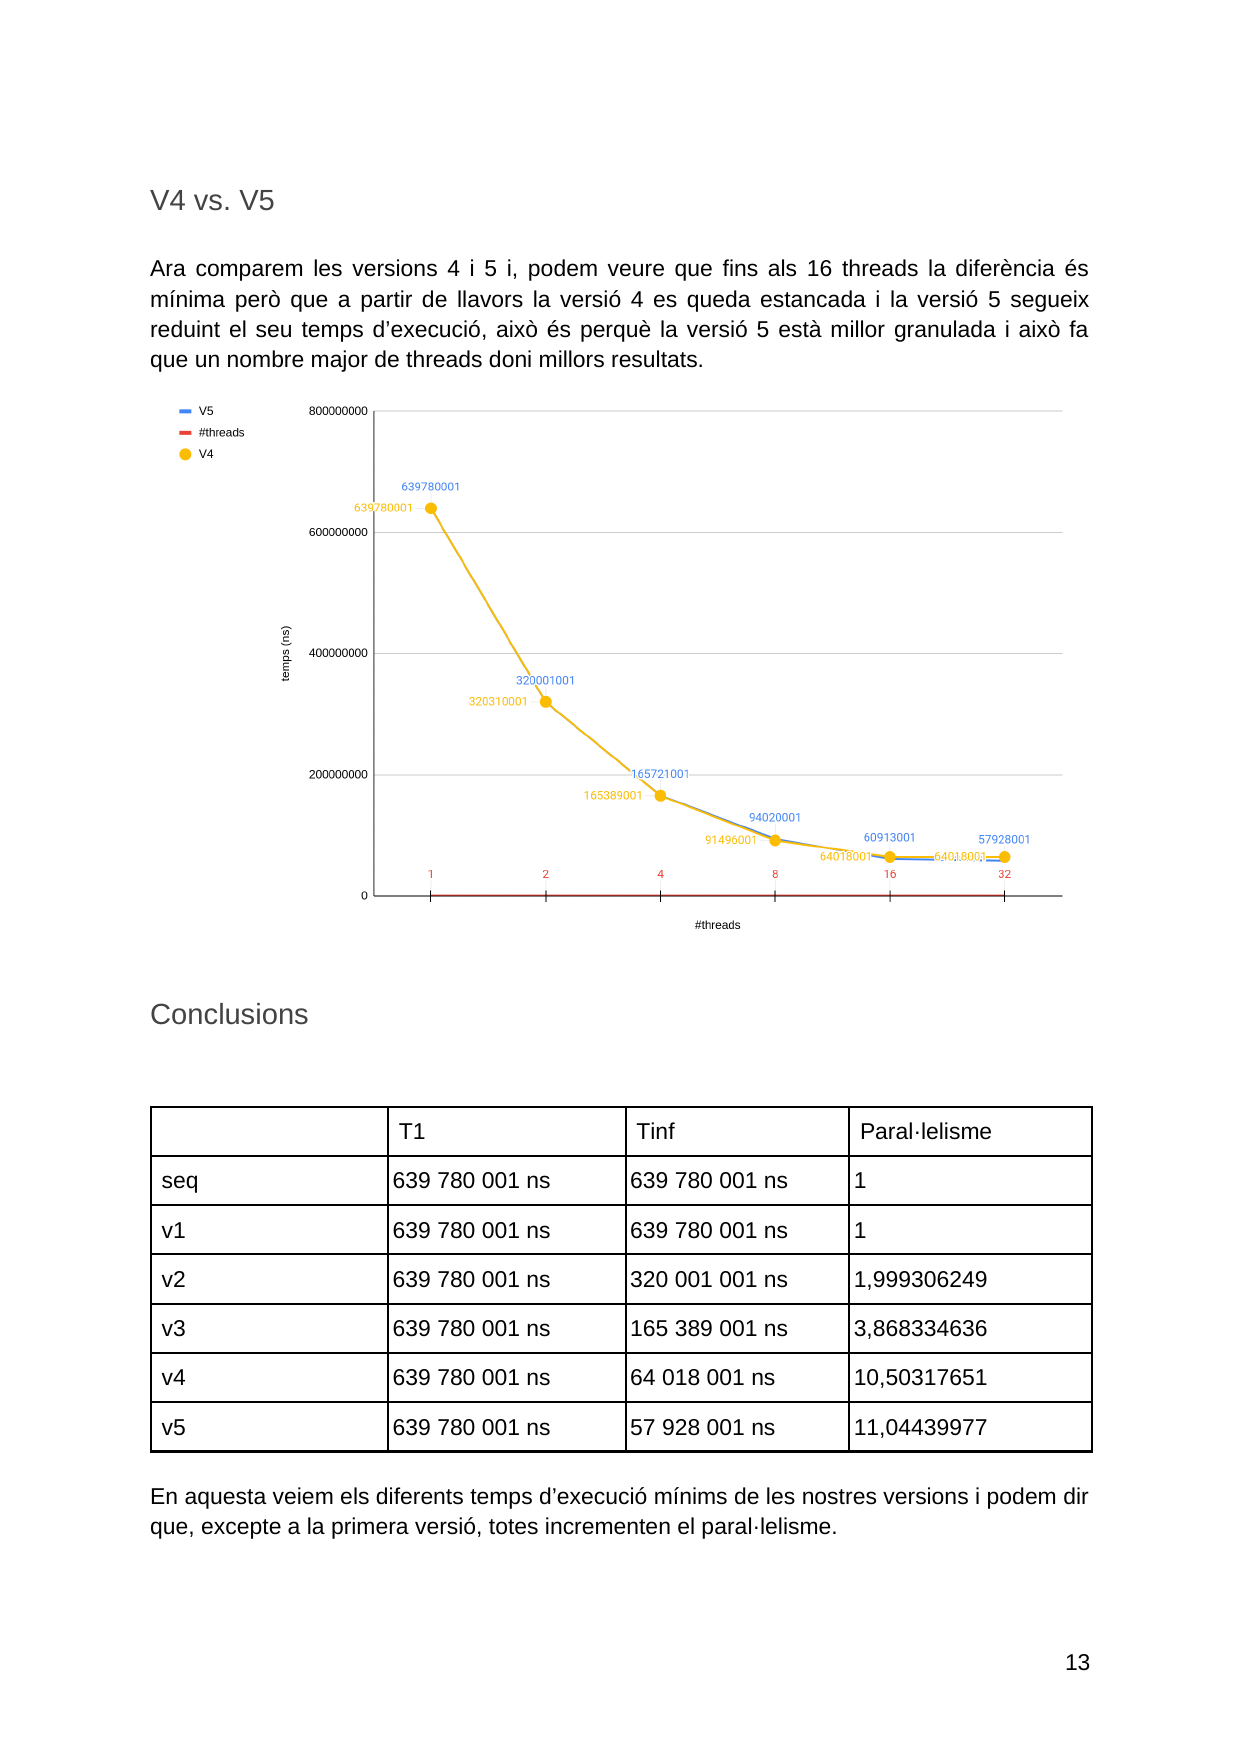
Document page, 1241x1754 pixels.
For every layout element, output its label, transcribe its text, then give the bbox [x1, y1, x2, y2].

table_cell v5 [152, 1403, 387, 1450]
table_cell 11,04439977 [850, 1403, 1091, 1450]
table_cell 64 018 001 ns [627, 1354, 848, 1401]
table_header Tinf [627, 1108, 848, 1155]
table_cell 639 780 001 ns [389, 1305, 625, 1352]
table_cell 320 001 001 ns [627, 1255, 848, 1303]
subtitle Conclusions [150, 997, 1090, 1030]
table_cell v3 [152, 1305, 387, 1352]
table_header Paral·lelisme [850, 1108, 1091, 1155]
table_cell v1 [152, 1206, 387, 1253]
text En aquesta veiem els diferents temps d’execució mínims de les nostres versions i podem dir que, excepte a la primera versió, totes incrementen el paral·lelisme. [150, 1483, 1090, 1539]
table_cell 639 780 001 ns [627, 1206, 848, 1253]
table_cell 57 928 001 ns [627, 1403, 848, 1450]
table_cell v2 [152, 1255, 387, 1303]
table_cell 639 780 001 ns [389, 1403, 625, 1450]
table_cell 639 780 001 ns [389, 1354, 625, 1401]
table_cell 639 780 001 ns [627, 1157, 848, 1204]
table_cell 1,999306249 [850, 1255, 1091, 1303]
table_cell seq [152, 1157, 387, 1204]
picture [150, 376, 1091, 960]
table_cell 639 780 001 ns [389, 1157, 625, 1204]
subtitle V4 vs. V5 [150, 183, 1090, 217]
table_cell 639 780 001 ns [389, 1206, 625, 1253]
table_header T1 [389, 1108, 625, 1155]
table_cell 3,868334636 [850, 1305, 1091, 1352]
table_cell 1 [850, 1206, 1091, 1253]
table_cell 165 389 001 ns [627, 1305, 848, 1352]
text Ara comparem les versions 4 i 5 i, podem veure que fins als 16 threads la diferència és mínima però que a partir de llavors la versió 4 es queda estancada i la versió 5 segueix reduint el seu temps d’execució, això és perquè la versió 5 està millor granulada i això fa que un nombre major de threads doni millors resultats. [150, 255, 1090, 372]
table_cell 10,50317651 [850, 1354, 1091, 1401]
table_cell 639 780 001 ns [389, 1255, 625, 1303]
table_cell v4 [152, 1354, 387, 1401]
table_cell 1 [850, 1157, 1091, 1204]
table_header [152, 1108, 387, 1155]
